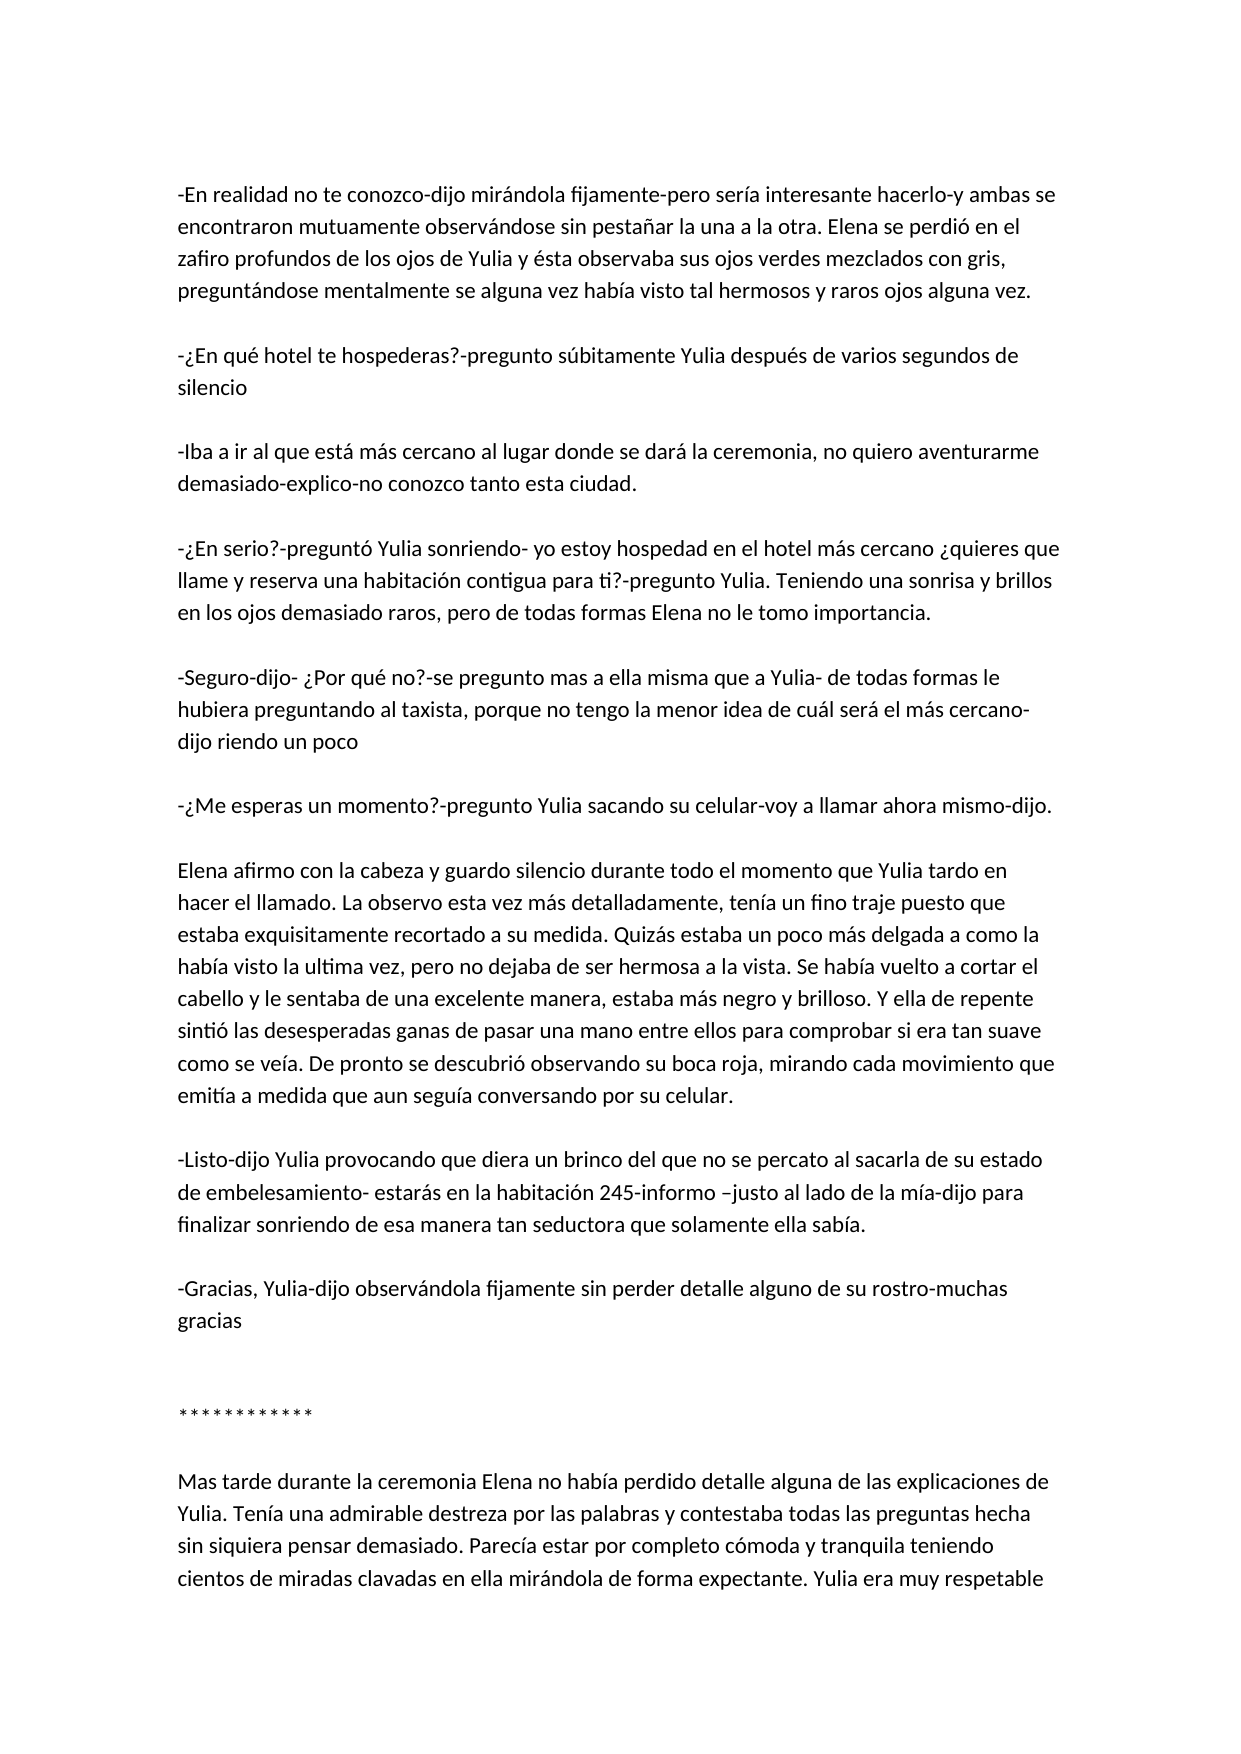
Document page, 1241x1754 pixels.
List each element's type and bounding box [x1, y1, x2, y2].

text [177, 148, 1063, 1592]
